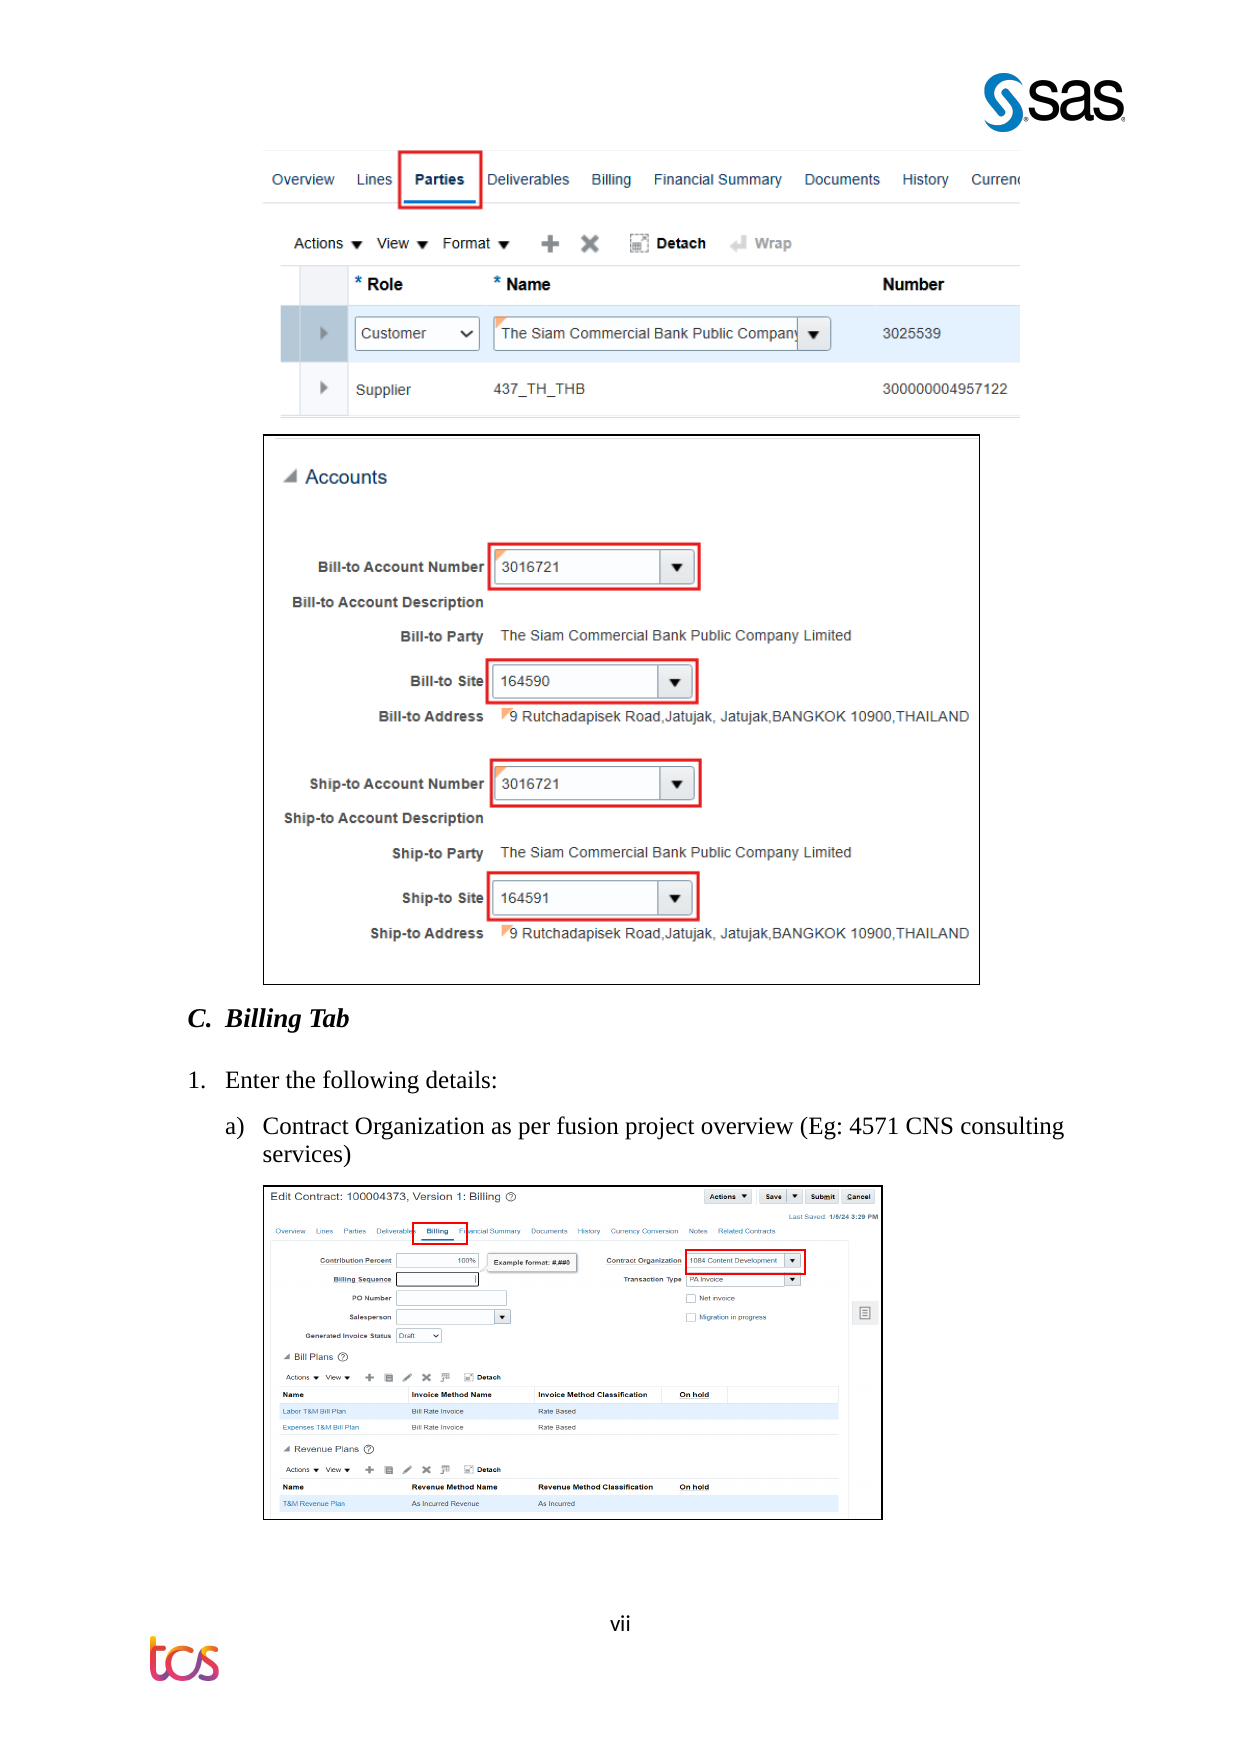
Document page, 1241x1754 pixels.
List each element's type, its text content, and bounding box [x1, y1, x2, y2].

list Contract Organization as per fusion project overview (Eg: 4571 CNS consulting services) [225, 1111, 1090, 1168]
picture [264, 1187, 881, 1519]
subtitle Billing Tab [187, 1002, 1090, 1033]
picture [262, 150, 1020, 418]
list Enter the following details: [187, 1065, 1090, 1094]
picture [984, 73, 1125, 132]
picture [264, 436, 979, 984]
picture [150, 1636, 219, 1681]
